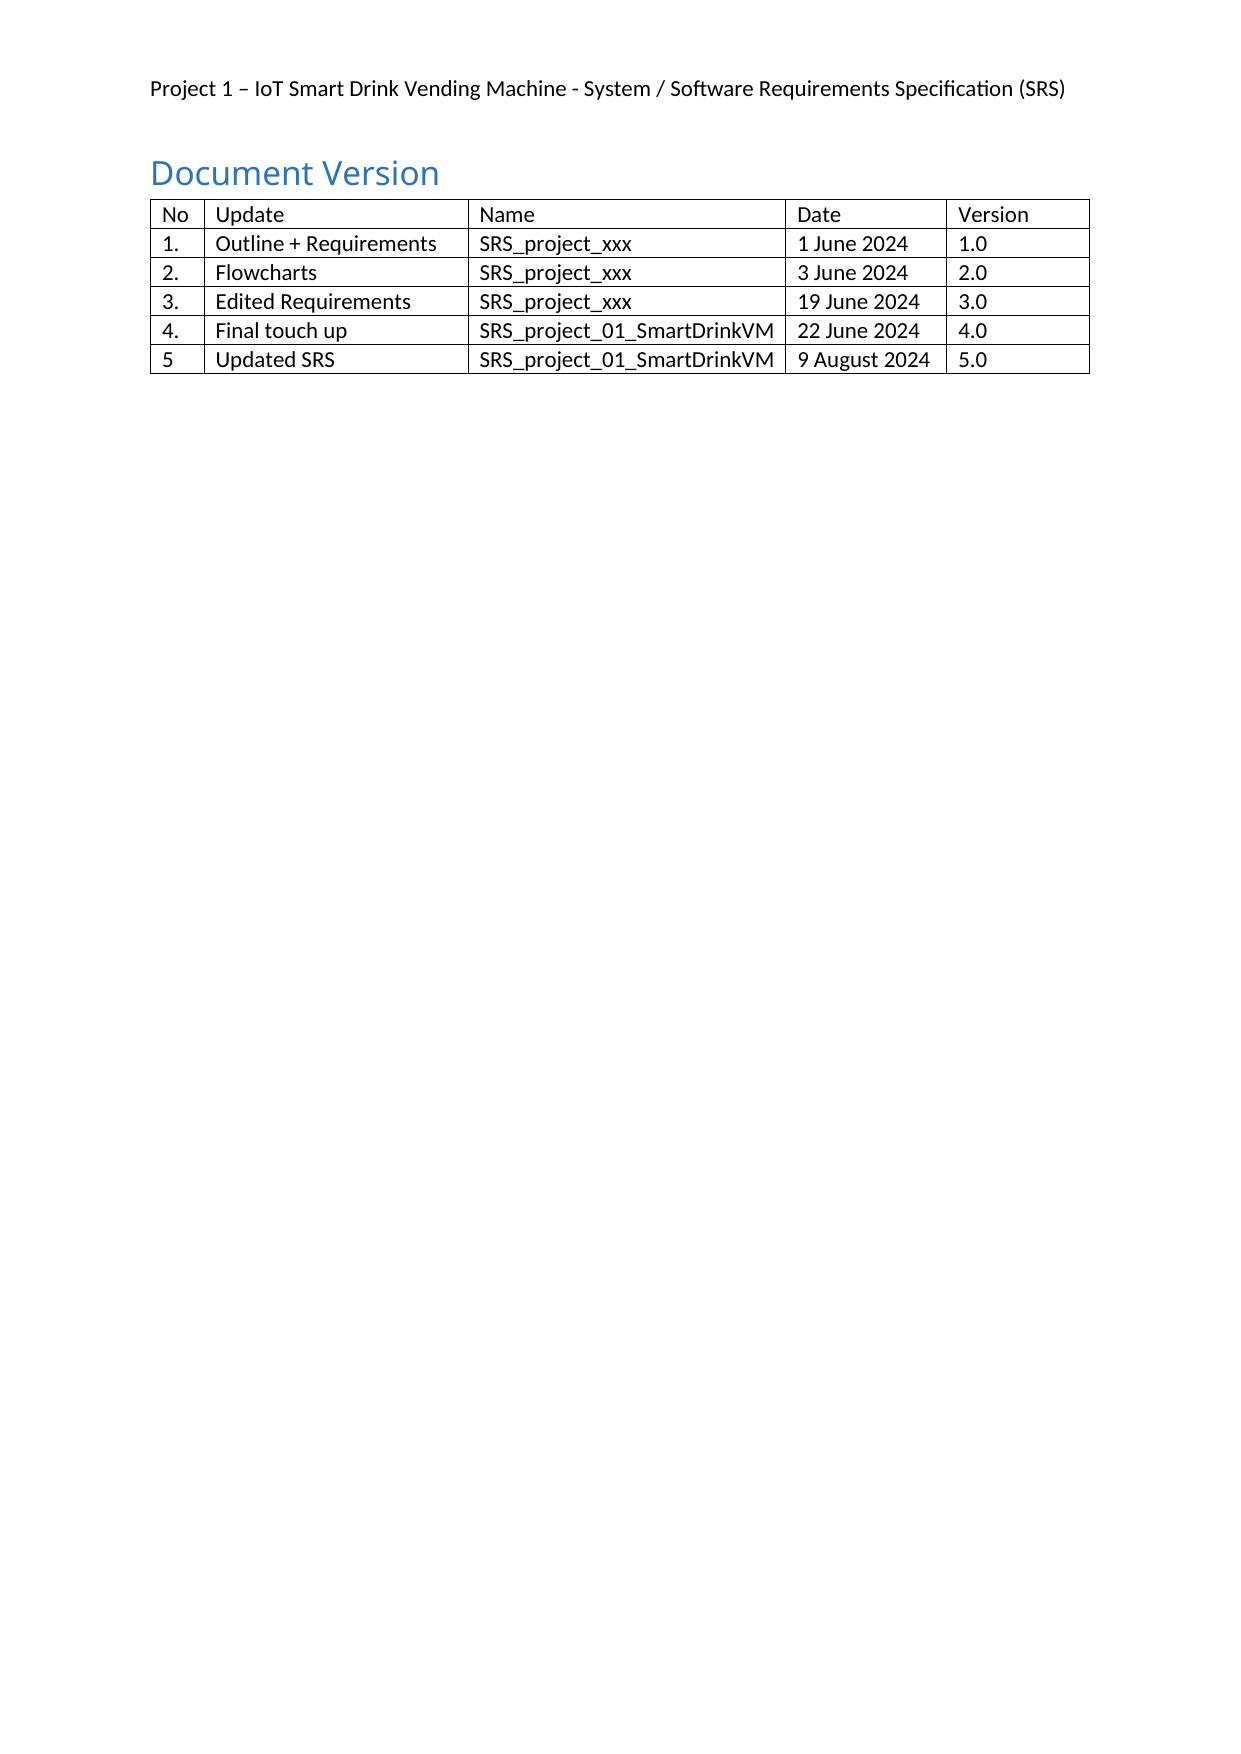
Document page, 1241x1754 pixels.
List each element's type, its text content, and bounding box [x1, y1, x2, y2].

table_cell 5.0 [947, 345, 1089, 373]
table_cell 2. [151, 258, 204, 286]
table_cell 4. [151, 316, 204, 344]
table_cell 4.0 [947, 316, 1089, 344]
table_header Update [205, 200, 468, 228]
table_cell 1.0 [947, 229, 1089, 257]
table_cell 3 June 2024 [786, 258, 946, 286]
table_cell 3. [151, 287, 204, 315]
table_cell 5 [151, 345, 204, 373]
subtitle Document Version [150, 150, 1090, 195]
table_cell 1. [151, 229, 204, 257]
table_cell SRS_project_xxx [469, 287, 785, 315]
table_header Name [469, 200, 785, 228]
table_cell Updated SRS [205, 345, 468, 373]
table_cell 2.0 [947, 258, 1089, 286]
table_cell 3.0 [947, 287, 1089, 315]
table_header No [151, 200, 204, 228]
table_cell Outline + Requirements [205, 229, 468, 257]
table_header Version [947, 200, 1089, 228]
table_cell 19 June 2024 [786, 287, 946, 315]
table_cell 9 August 2024 [786, 345, 946, 373]
table_cell SRS_project_01_SmartDrinkVM [469, 316, 785, 344]
table_cell 22 June 2024 [786, 316, 946, 344]
table_cell SRS_project_xxx [469, 229, 785, 257]
table_cell SRS_project_xxx [469, 258, 785, 286]
table_cell SRS_project_01_SmartDrinkVM [469, 345, 785, 373]
table_cell 1 June 2024 [786, 229, 946, 257]
table_cell Final touch up [205, 316, 468, 344]
table_header Date [786, 200, 946, 228]
table_cell Flowcharts [205, 258, 468, 286]
table_cell Edited Requirements [205, 287, 468, 315]
